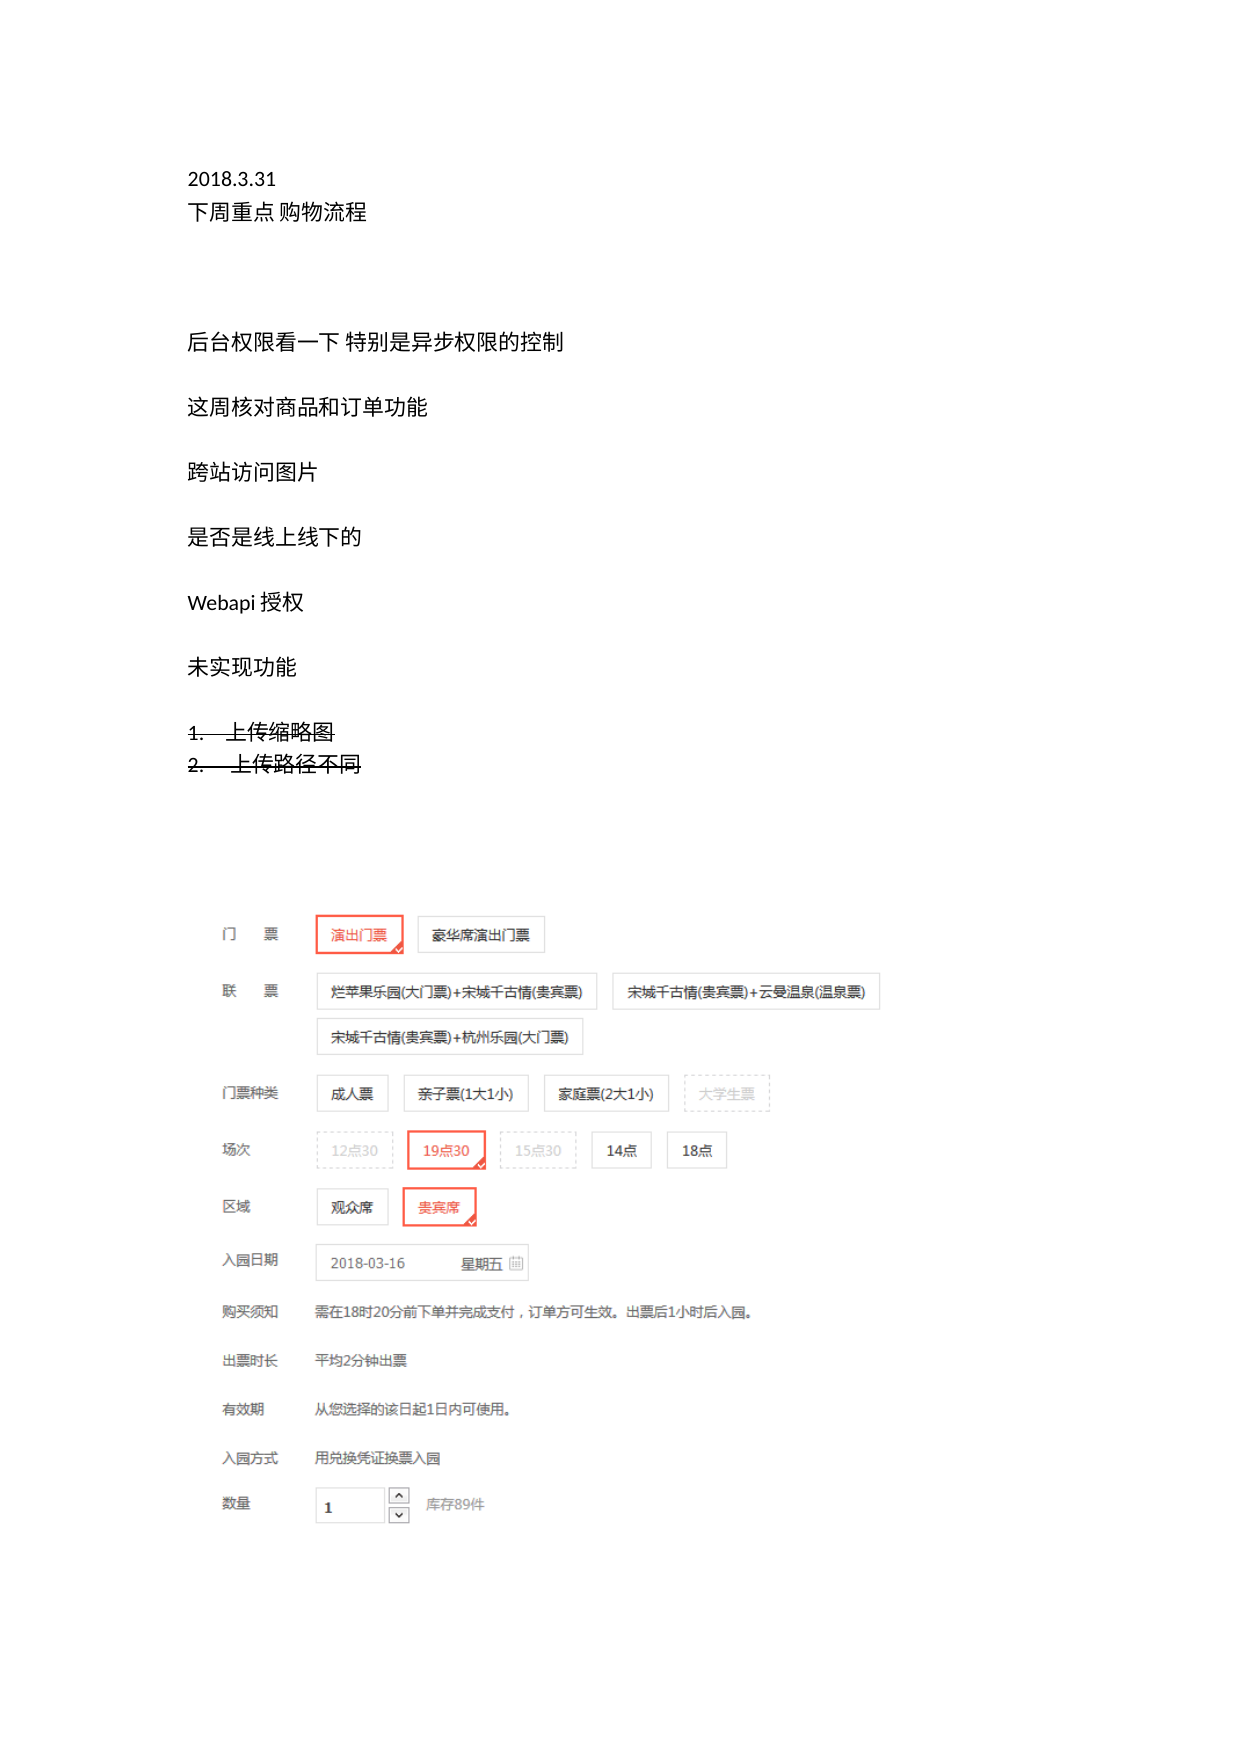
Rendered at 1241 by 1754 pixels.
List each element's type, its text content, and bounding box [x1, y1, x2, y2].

text 是否是线上线下的 [187, 519, 1053, 552]
text 这周核对商品和订单功能 [187, 389, 1053, 422]
list 上传缩略图 [187, 714, 1053, 747]
picture [187, 909, 1053, 1528]
text 后台权限看一下 特别是异步权限的控制 [187, 324, 1053, 357]
text 未实现功能 [187, 649, 1053, 682]
text Webapi 授权 [187, 584, 1053, 617]
text 2018.3.31 [187, 162, 1053, 194]
list 上传路径不同 [187, 747, 1053, 779]
text 跨站访问图片 [187, 454, 1053, 487]
text 下周重点 购物流程 [187, 194, 1053, 227]
